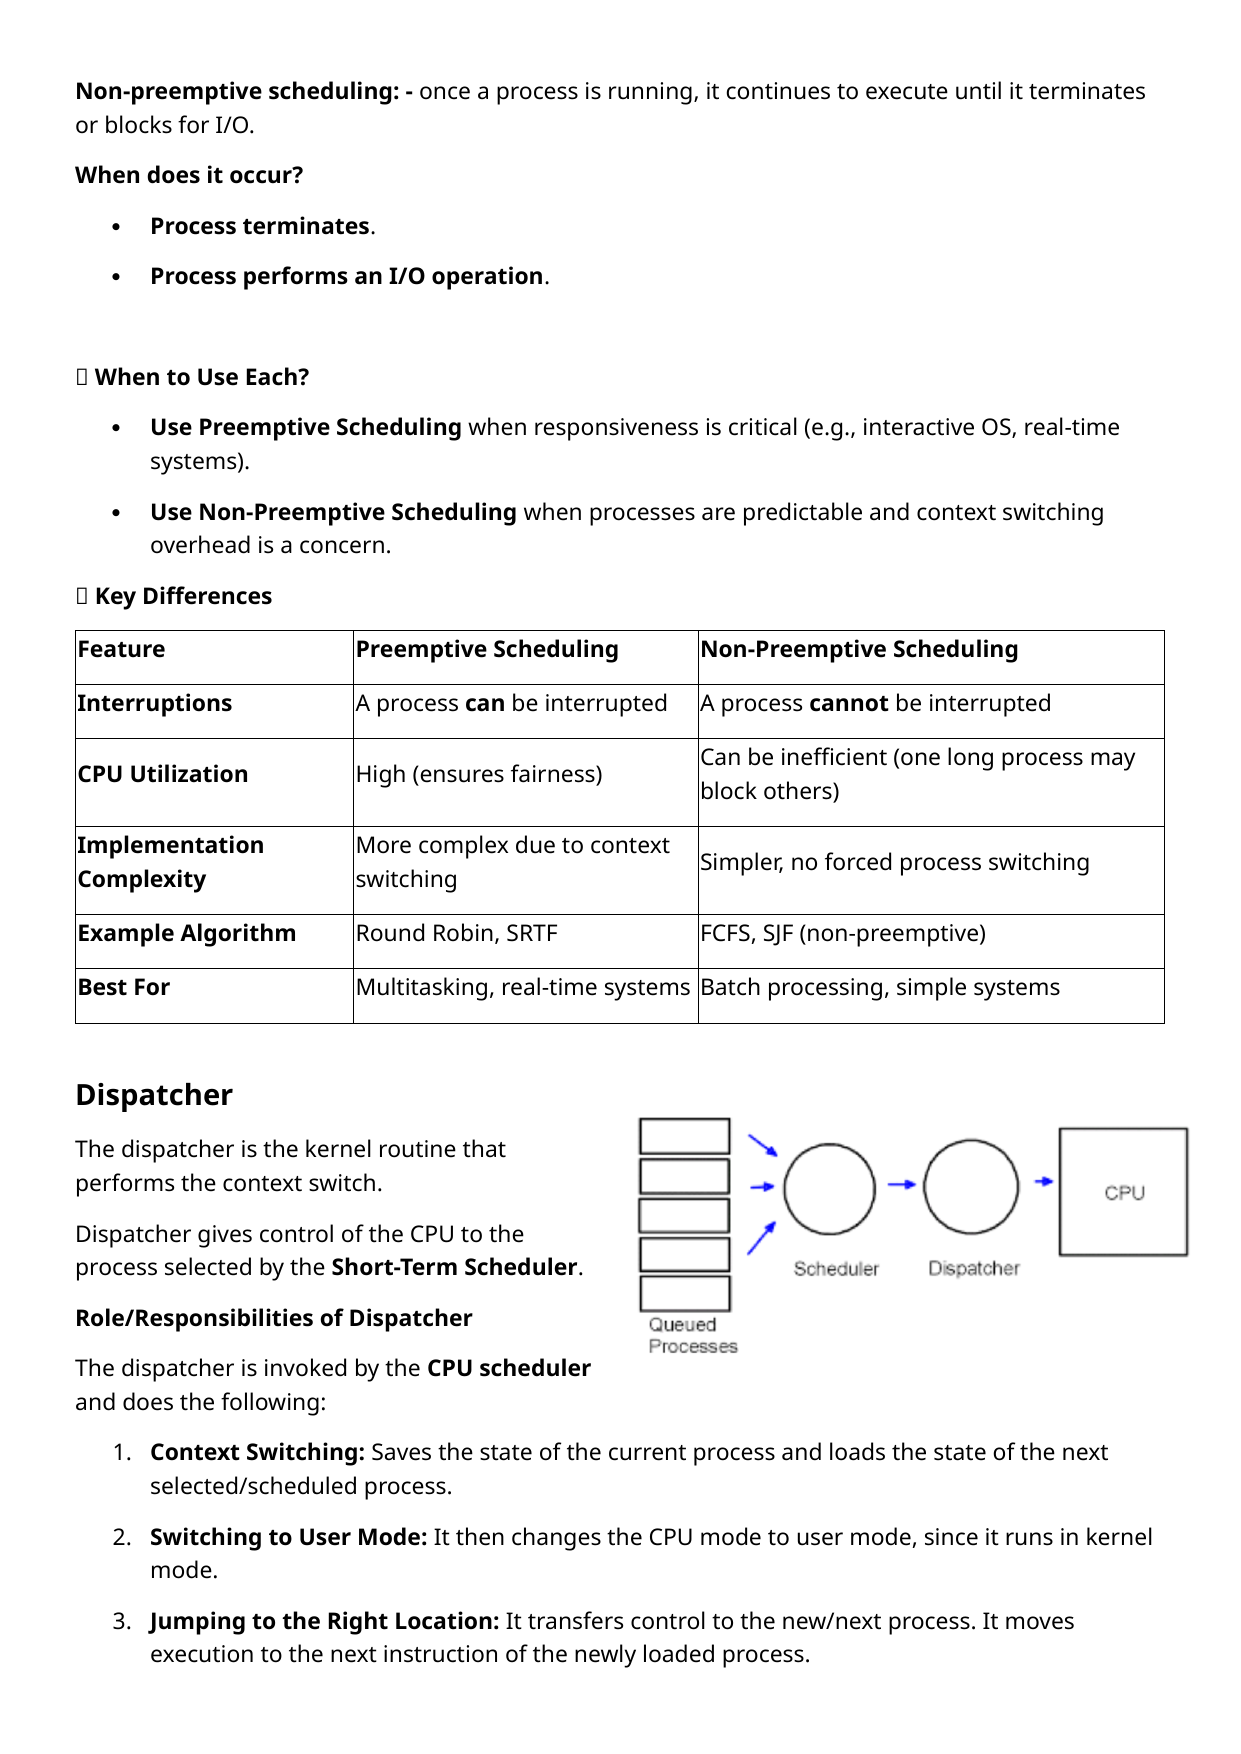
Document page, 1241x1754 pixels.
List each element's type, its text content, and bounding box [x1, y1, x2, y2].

picture [625, 1106, 1195, 1361]
text Role/Responsibilities of Dispatcher [75, 1302, 625, 1333]
text Dispatcher [75, 1074, 1165, 1114]
list Context Switching: Saves the state of the current process and loads the state of the next selected/scheduled process. [112, 1436, 1165, 1501]
list Switching to User Mode: It then changes the CPU mode to user mode, since it runs in kernel mode. [112, 1521, 1165, 1586]
text When does it occur? [75, 159, 1165, 190]
table_cell A process cannot be interrupted [699, 685, 1164, 738]
text 🔹 When to Use Each? [75, 361, 1165, 392]
table_cell More complex due to context switching [354, 827, 698, 914]
text The dispatcher is invoked by the CPU scheduler and does the following: [75, 1352, 1165, 1417]
table_cell Batch processing, simple systems [699, 969, 1164, 1022]
table_cell Best For [76, 969, 353, 1022]
table_cell Implementation Complexity [76, 827, 353, 914]
text The dispatcher is the kernel routine that performs the context switch. [75, 1133, 625, 1198]
table_cell High (ensures fairness) [354, 739, 698, 826]
table_cell CPU Utilization [76, 739, 353, 826]
list Use Preemptive Scheduling when responsiveness is critical (e.g., interactive OS, real-time systems). [112, 411, 1165, 476]
list Jumping to the Right Location: It transfers control to the new/next process. It moves execution to the next instruction of the newly loaded process. [112, 1605, 1165, 1670]
table_header Preemptive Scheduling [354, 631, 698, 684]
table_cell Simpler, no forced process switching [699, 827, 1164, 914]
table_cell FCFS, SJF (non-preemptive) [699, 915, 1164, 968]
table_cell Can be inefficient (one long process may block others) [699, 739, 1164, 826]
table_cell Multitasking, real-time systems [354, 969, 698, 1022]
list Process terminates. [112, 209, 1165, 241]
table_cell A process can be interrupted [354, 685, 698, 738]
text 🔹 Key Differences [75, 579, 1165, 611]
list Use Non-Preemptive Scheduling when processes are predictable and context switching overhead is a concern. [112, 495, 1165, 560]
table_cell Round Robin, SRTF [354, 915, 698, 968]
text Non-preemptive scheduling: - once a process is running, it continues to execute until it terminates or blocks for I/O. [75, 75, 1165, 140]
table_header Feature [76, 631, 353, 684]
table_cell Interruptions [76, 685, 353, 738]
text Dispatcher gives control of the CPU to the process selected by the Short-Term Scheduler. [75, 1218, 625, 1283]
table_header Non-Preemptive Scheduling [699, 631, 1164, 684]
list Process performs an I/O operation. [112, 260, 1165, 291]
table_cell Example Algorithm [76, 915, 353, 968]
